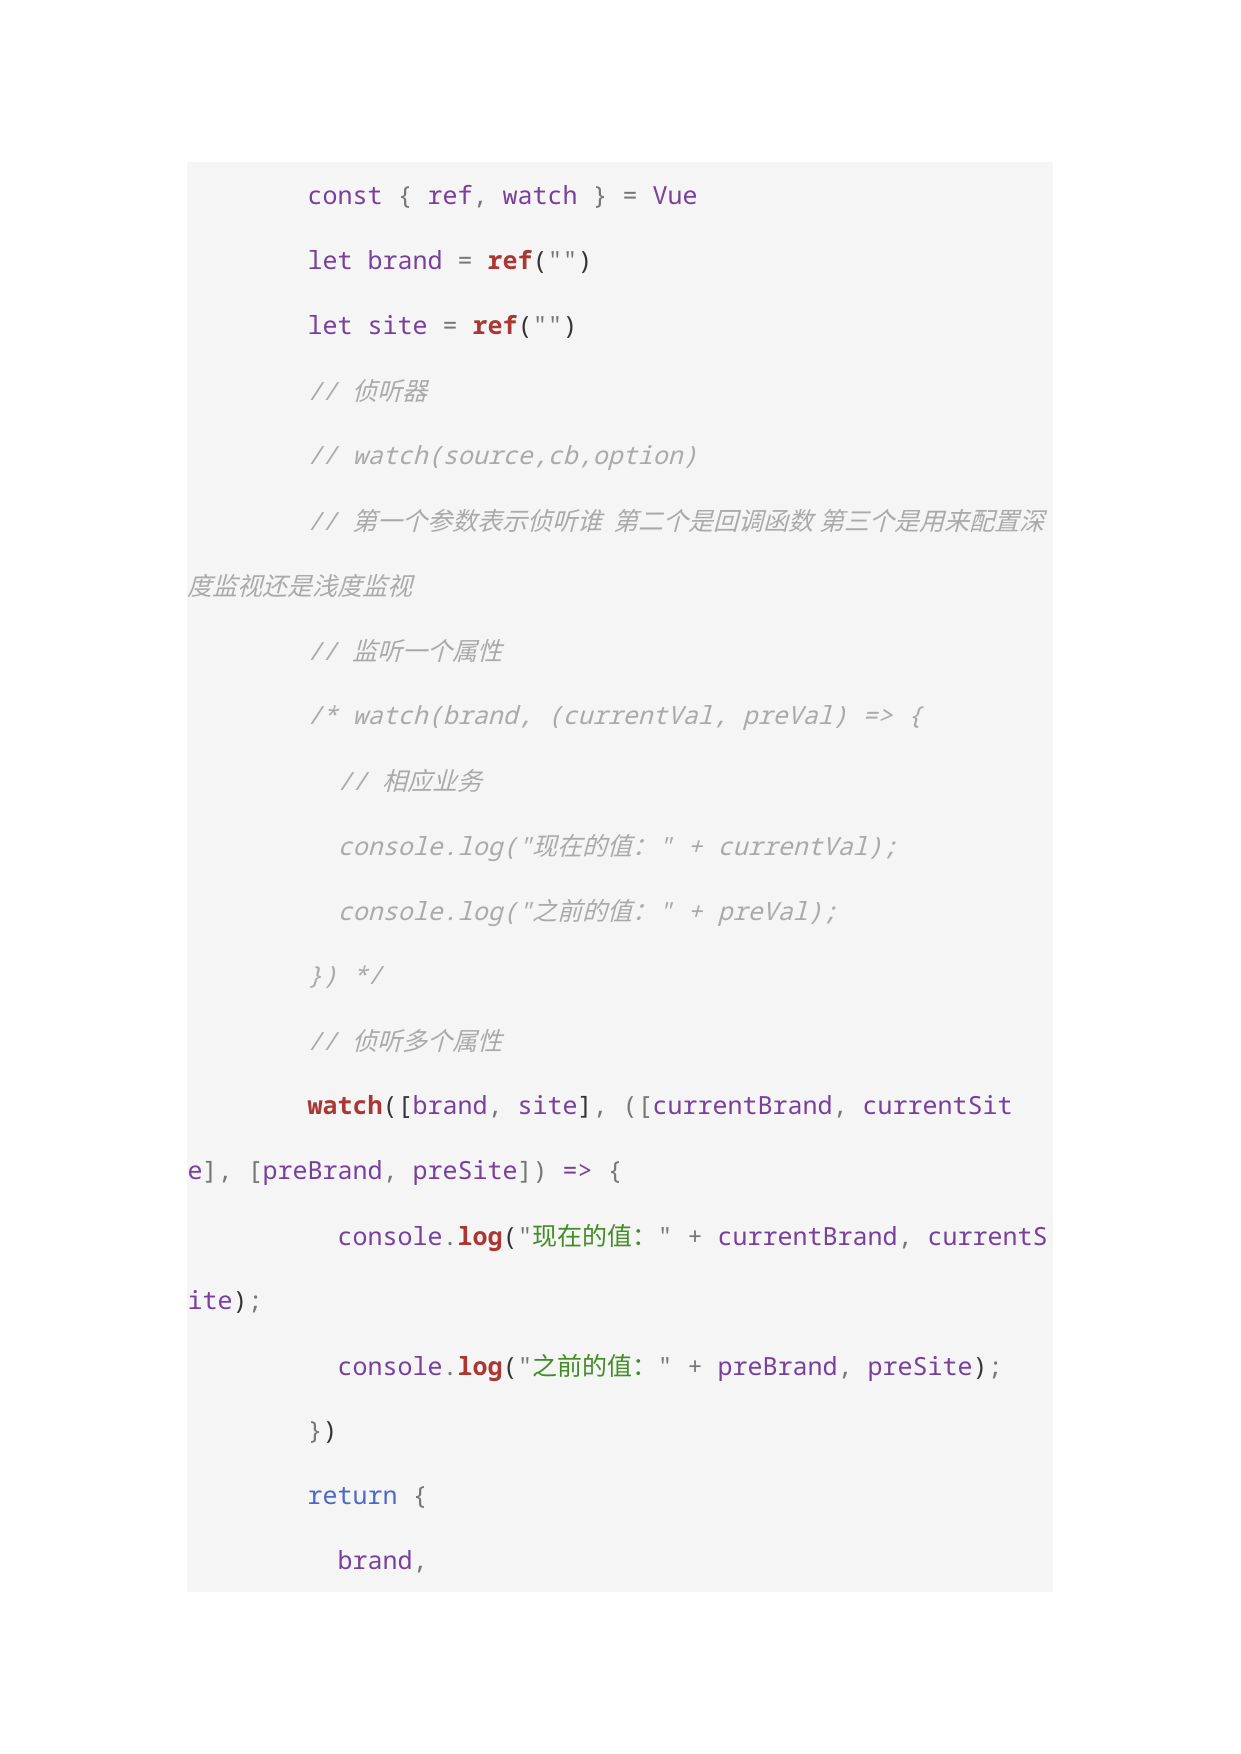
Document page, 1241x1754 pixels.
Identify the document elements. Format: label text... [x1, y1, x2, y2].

text // watch(source,cb,option) [187, 422, 1053, 487]
text watch([brand, site], ([currentBrand, currentSite], [preBrand, preSite]) => { [187, 1072, 1053, 1202]
text brand, [187, 1527, 1053, 1592]
text // 第一个参数表示侦听谁 第二个是回调函数 第三个是用来配置深度监视还是浅度监视 [187, 487, 1053, 617]
text console.log("之前的值：" + preVal); [187, 877, 1053, 942]
text console.log("现在的值：" + currentBrand, currentSite); [187, 1202, 1053, 1332]
text // 侦听器 [187, 357, 1053, 422]
text // 相应业务 [187, 747, 1053, 812]
text console.log("现在的值：" + currentVal); [187, 812, 1053, 877]
text return { [187, 1462, 1053, 1527]
text }) */ [187, 942, 1053, 1007]
text // 侦听多个属性 [187, 1007, 1053, 1072]
text /* watch(brand, (currentVal, preVal) => { [187, 682, 1053, 747]
text console.log("之前的值：" + preBrand, preSite); [187, 1332, 1053, 1397]
text let site = ref("") [187, 292, 1053, 357]
text let brand = ref("") [187, 227, 1053, 292]
text }) [187, 1397, 1053, 1462]
text const { ref, watch } = Vue [187, 162, 1053, 227]
text // 监听一个属性 [187, 617, 1053, 682]
